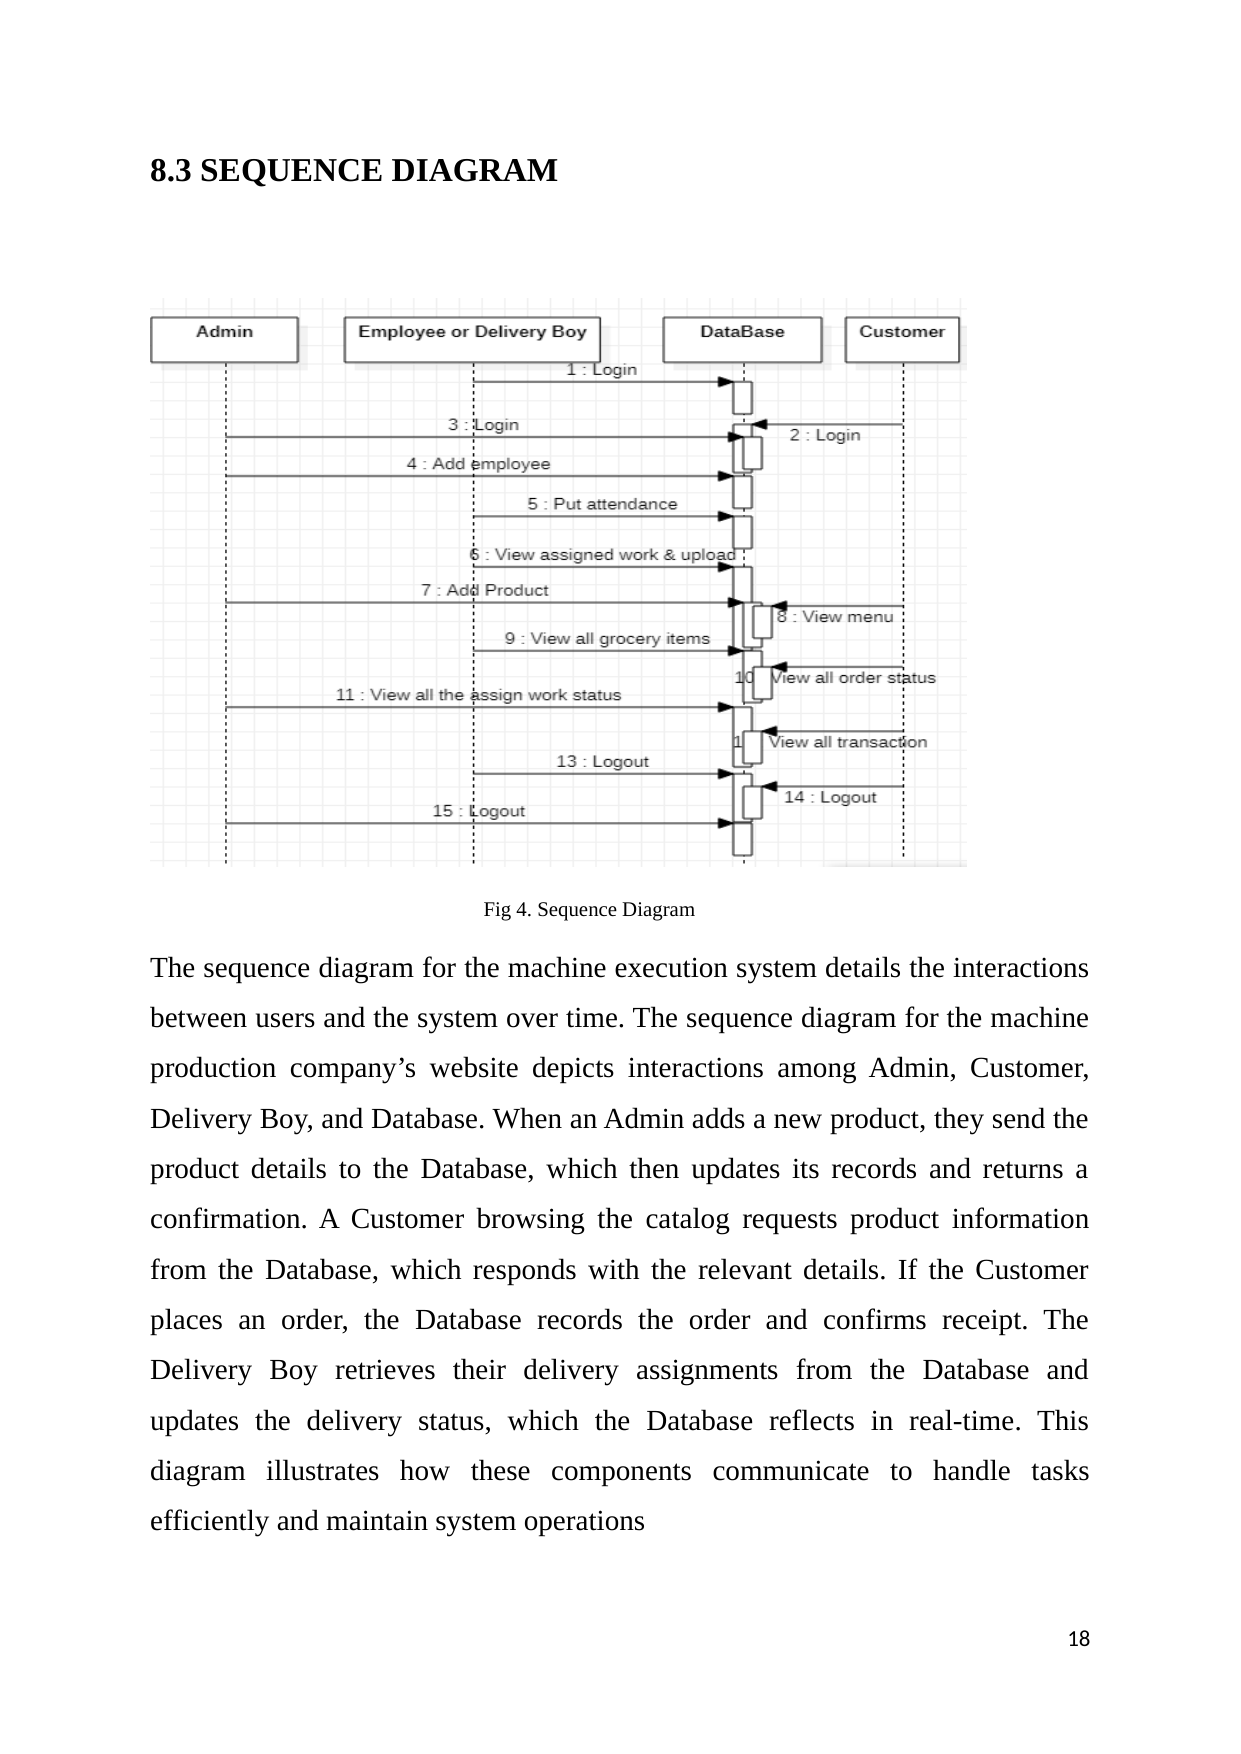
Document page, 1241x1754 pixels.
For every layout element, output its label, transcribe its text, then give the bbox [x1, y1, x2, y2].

text Fig 4. Sequence Diagram [150, 897, 1090, 921]
text 8.3 SEQUENCE DIAGRAM [150, 150, 1090, 188]
text The sequence diagram for the machine execution system details the interactions between users and the system over time. The sequence diagram for the machine production company’s website depicts interactions among Admin, Customer, Delivery Boy, and Database. When an Admin adds a new product, they send the product details to the Database, which then updates its records and returns a confirmation. A Customer browsing the catalog requests product information from the Database, which responds with the relevant details. If the Customer places an order, the Database records the order and confirms receipt. The Delivery Boy retrieves their delivery assignments from the Database and updates the delivery status, which the Database reflects in real-time. This diagram illustrates how these components communicate to handle tasks efficiently and maintain system operations [150, 950, 1090, 1537]
picture [150, 298, 967, 867]
